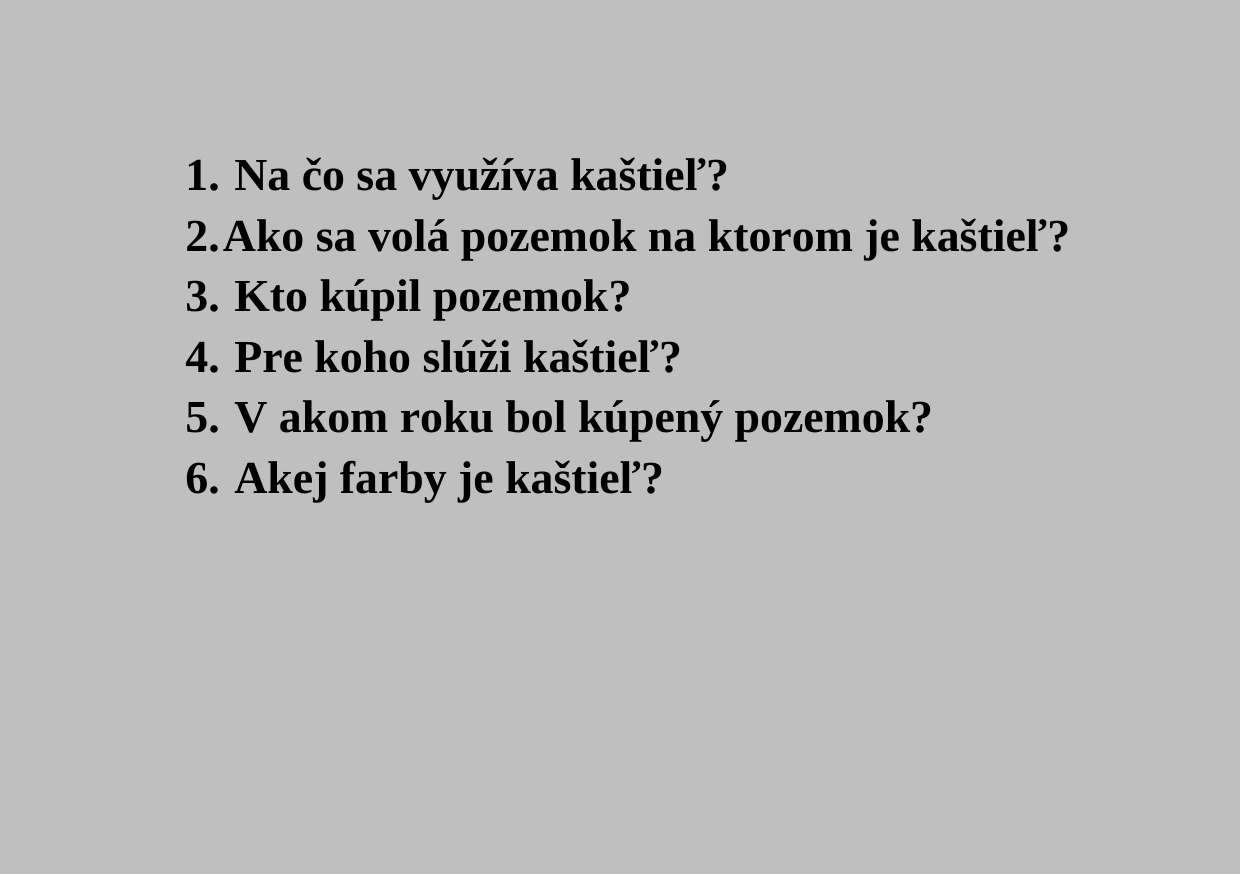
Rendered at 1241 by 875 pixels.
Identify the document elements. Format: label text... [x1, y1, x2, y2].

list V akom roku bol kúpený pozemok? [185, 390, 1093, 442]
list Na čo sa využíva kaštieľ? [185, 148, 1093, 200]
list Kto kúpil pozemok? [185, 269, 1093, 321]
list Akej farby je kaštieľ? [185, 450, 1093, 503]
list Pre koho slúži kaštieľ? [185, 329, 1093, 382]
list Ako sa volá pozemok na ktorom je kaštieľ? [185, 208, 1093, 261]
